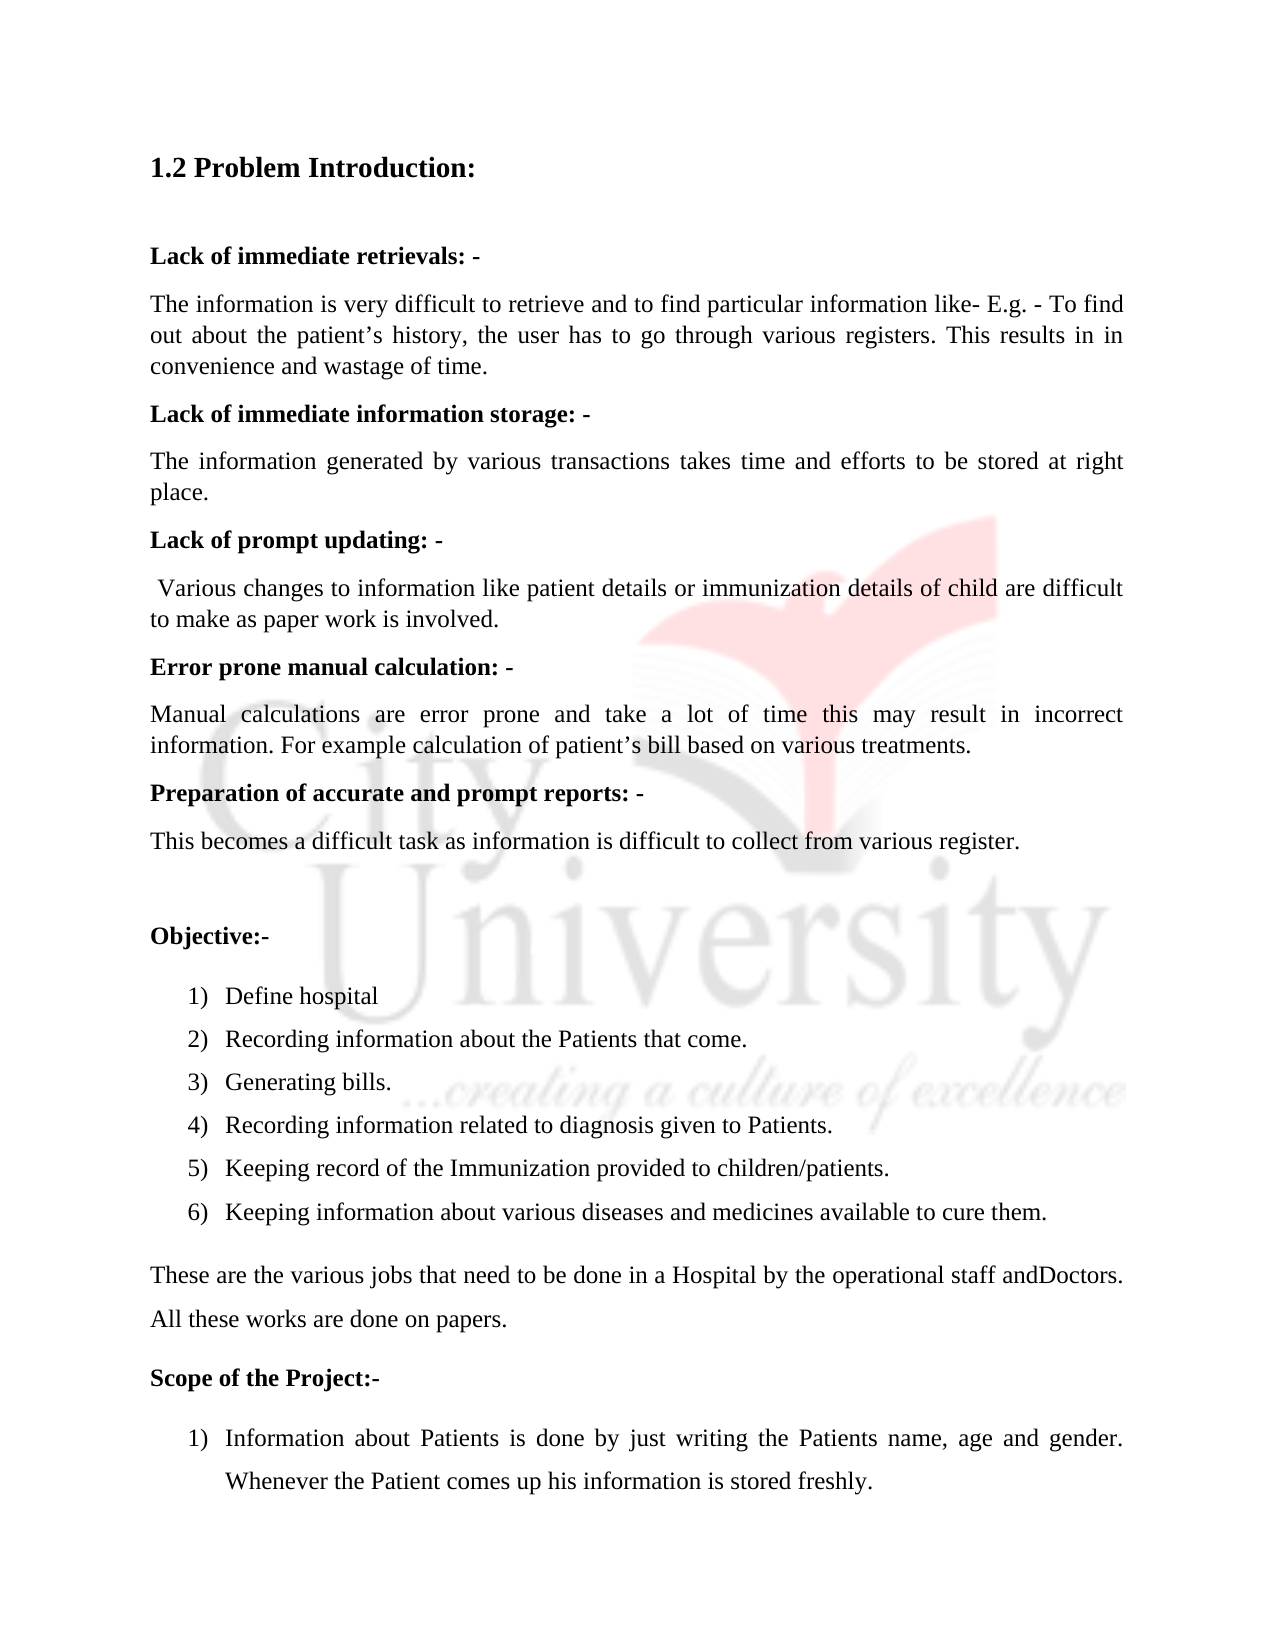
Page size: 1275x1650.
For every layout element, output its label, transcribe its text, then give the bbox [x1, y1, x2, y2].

text Objective:- [150, 921, 1125, 950]
text Scope of the Project:- [150, 1363, 1125, 1392]
text The information is very difficult to retrieve and to find particular information like- E.g. - To find out about the patient’s history, the user has to go through various registers. This results in in convenience and wastage of time. [150, 289, 1125, 380]
text Various changes to information like patient details or immunization details of child are difficult to make as paper work is involved. [150, 573, 1125, 633]
text Lack of prompt updating: - [150, 525, 1125, 554]
text 1.2 Problem Introduction: [150, 150, 1125, 183]
list Keeping information about various diseases and medicines available to cure them. [187, 1197, 1125, 1225]
list Information about Patients is done by just writing the Patients name, age and gender. Whenever the Patient comes up his information is stored freshly. [187, 1423, 1125, 1495]
text Manual calculations are error prone and take a lot of time this may result in incorrect information. For example calculation of patient’s bill based on various treatments. [150, 699, 1125, 759]
text This becomes a difficult task as information is difficult to collect from various register. [150, 826, 1125, 854]
list Recording information about the Patients that come. [187, 1024, 1125, 1053]
text Error prone manual calculation: - [150, 652, 1125, 680]
text These are the various jobs that need to be done in a Hospital by the operational staff andDoctors. All these works are done on papers. [150, 1261, 1125, 1332]
text Preparation of accurate and prompt reports: - [150, 778, 1125, 807]
text Lack of immediate information storage: - [150, 399, 1125, 427]
list Generating bills. [187, 1067, 1125, 1096]
list Recording information related to diagnosis given to Patients. [187, 1110, 1125, 1139]
text The information generated by various transactions takes time and efforts to be stored at right place. [150, 446, 1125, 506]
list Keeping record of the Immunization provided to children/patients. [187, 1153, 1125, 1182]
text Lack of immediate retrievals: - [150, 241, 1125, 270]
list Define hospital [187, 981, 1125, 1010]
